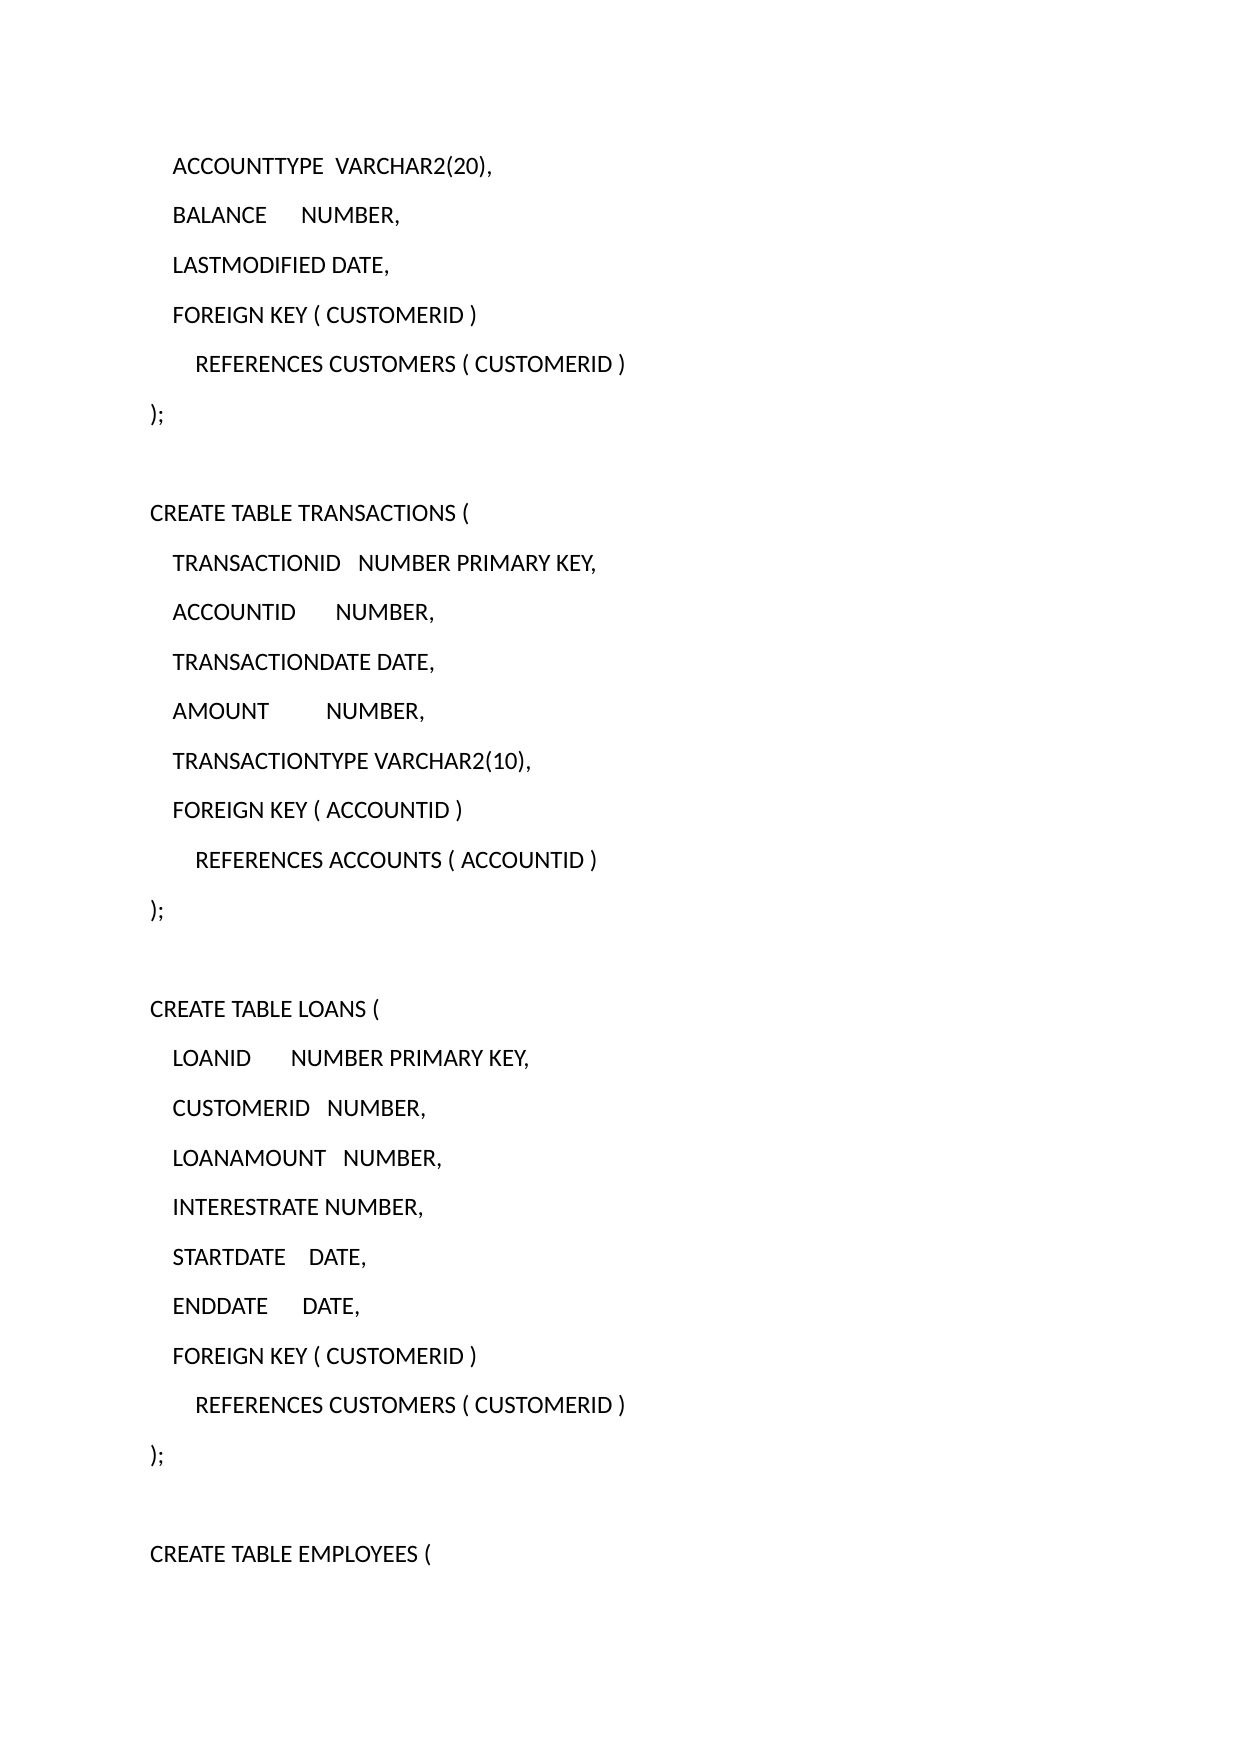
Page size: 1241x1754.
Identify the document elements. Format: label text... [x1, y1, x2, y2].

text REFERENCES CUSTOMERS ( CUSTOMERID ) [150, 1389, 1090, 1420]
text REFERENCES CUSTOMERS ( CUSTOMERID ) [150, 348, 1090, 379]
text REFERENCES ACCOUNTS ( ACCOUNTID ) [150, 844, 1090, 875]
text TRANSACTIONTYPE VARCHAR2(10), [150, 745, 1090, 776]
text BALANCE NUMBER, [150, 199, 1090, 230]
text LOANAMOUNT NUMBER, [150, 1142, 1090, 1172]
text ); [150, 1439, 1090, 1470]
text ENDDATE DATE, [150, 1290, 1090, 1321]
text ACCOUNTTYPE VARCHAR2(20), [150, 150, 1090, 181]
text ACCOUNTID NUMBER, [150, 596, 1090, 627]
text LOANID NUMBER PRIMARY KEY, [150, 1042, 1090, 1073]
text CREATE TABLE LOANS ( [150, 993, 1090, 1023]
text ); [150, 398, 1090, 428]
text ); [150, 894, 1090, 924]
text CREATE TABLE TRANSACTIONS ( [150, 497, 1090, 528]
text AMOUNT NUMBER, [150, 695, 1090, 726]
text STARTDATE DATE, [150, 1241, 1090, 1271]
text CUSTOMERID NUMBER, [150, 1092, 1090, 1123]
text FOREIGN KEY ( CUSTOMERID ) [150, 1340, 1090, 1371]
text TRANSACTIONDATE DATE, [150, 646, 1090, 676]
text FOREIGN KEY ( ACCOUNTID ) [150, 794, 1090, 825]
text LASTMODIFIED DATE, [150, 249, 1090, 280]
text CREATE TABLE EMPLOYEES ( [150, 1538, 1090, 1569]
text TRANSACTIONID NUMBER PRIMARY KEY, [150, 547, 1090, 577]
text FOREIGN KEY ( CUSTOMERID ) [150, 299, 1090, 329]
text INTERESTRATE NUMBER, [150, 1191, 1090, 1222]
